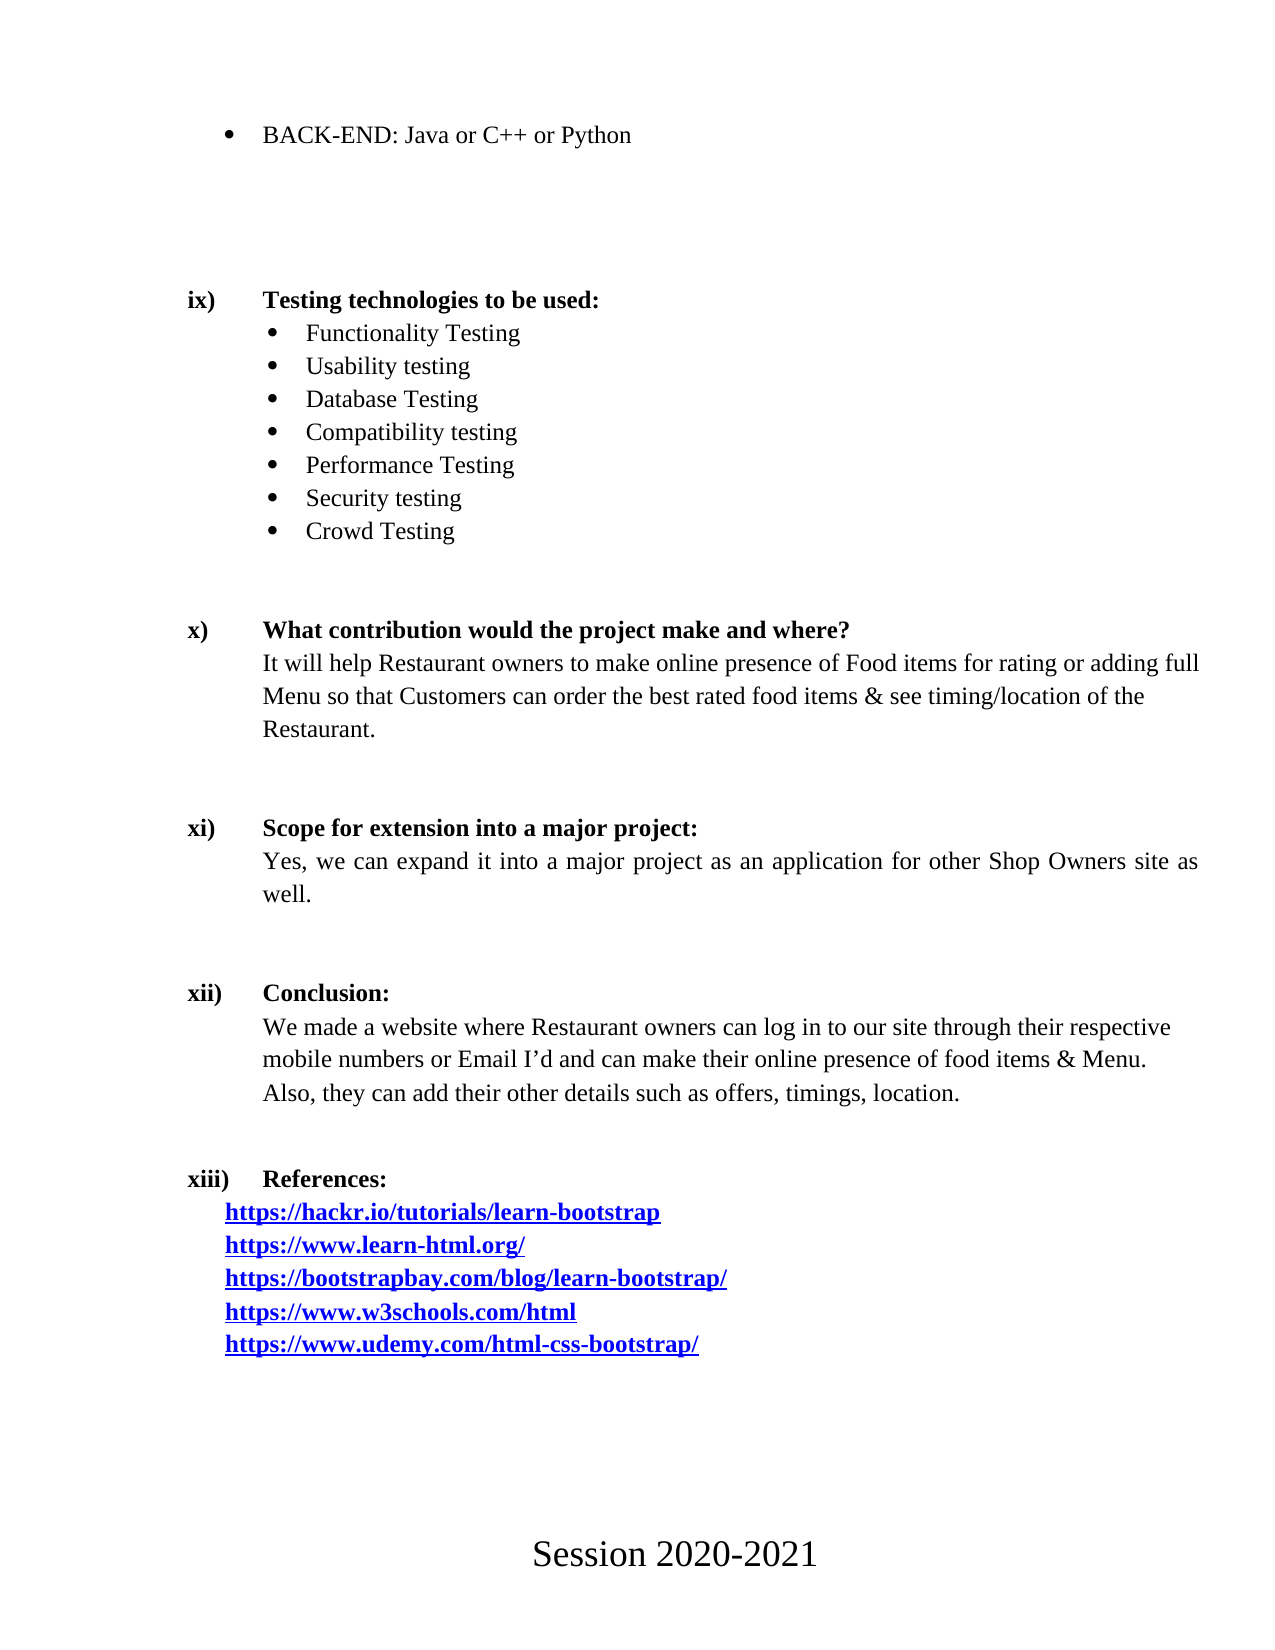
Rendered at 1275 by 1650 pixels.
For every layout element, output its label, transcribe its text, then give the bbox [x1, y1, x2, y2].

list Security testing [268, 483, 1200, 512]
list Compatibility testing [268, 417, 1200, 446]
list https://www.learn-html.org/ [225, 1231, 1200, 1259]
list References: [187, 1164, 1200, 1193]
list Restaurant. [262, 714, 1200, 743]
list Functionality Testing [268, 318, 1200, 347]
list BACK-END: Java or C++ or Python [225, 120, 1200, 149]
list We made a website where Restaurant owners can log in to our site through their respective [262, 1012, 1200, 1040]
list https://www.w3schools.com/html [225, 1297, 1200, 1325]
list Performance Testing [268, 450, 1200, 479]
list Usability testing [268, 351, 1200, 380]
list mobile numbers or Email I’d and can make their online presence of food items & Menu. [262, 1044, 1200, 1073]
list Conclusion: [187, 978, 1200, 1007]
list Also, they can add their other details such as offers, timings, location. [262, 1078, 1200, 1106]
list What contribution would the project make and where? [187, 615, 1200, 644]
list Yes, we can expand it into a major project as an application for other Shop Owners site as well. [262, 846, 1200, 908]
list https://www.udemy.com/html-css-bootstrap/ [225, 1329, 1200, 1358]
list Testing technologies to be used: [187, 285, 1200, 314]
list Scope for extension into a major project: [187, 813, 1200, 842]
list Database Testing [268, 384, 1200, 413]
list It will help Restaurant owners to make online presence of Food items for rating or adding full [262, 648, 1200, 677]
list https://hackr.io/tutorials/learn-bootstrap [150, 1197, 1200, 1226]
list https://bootstrapbay.com/blog/learn-bootstrap/ [225, 1263, 1200, 1292]
list Crowd Testing [268, 516, 1200, 545]
list Menu so that Customers can order the best rated food items & see timing/location of the [262, 681, 1200, 710]
